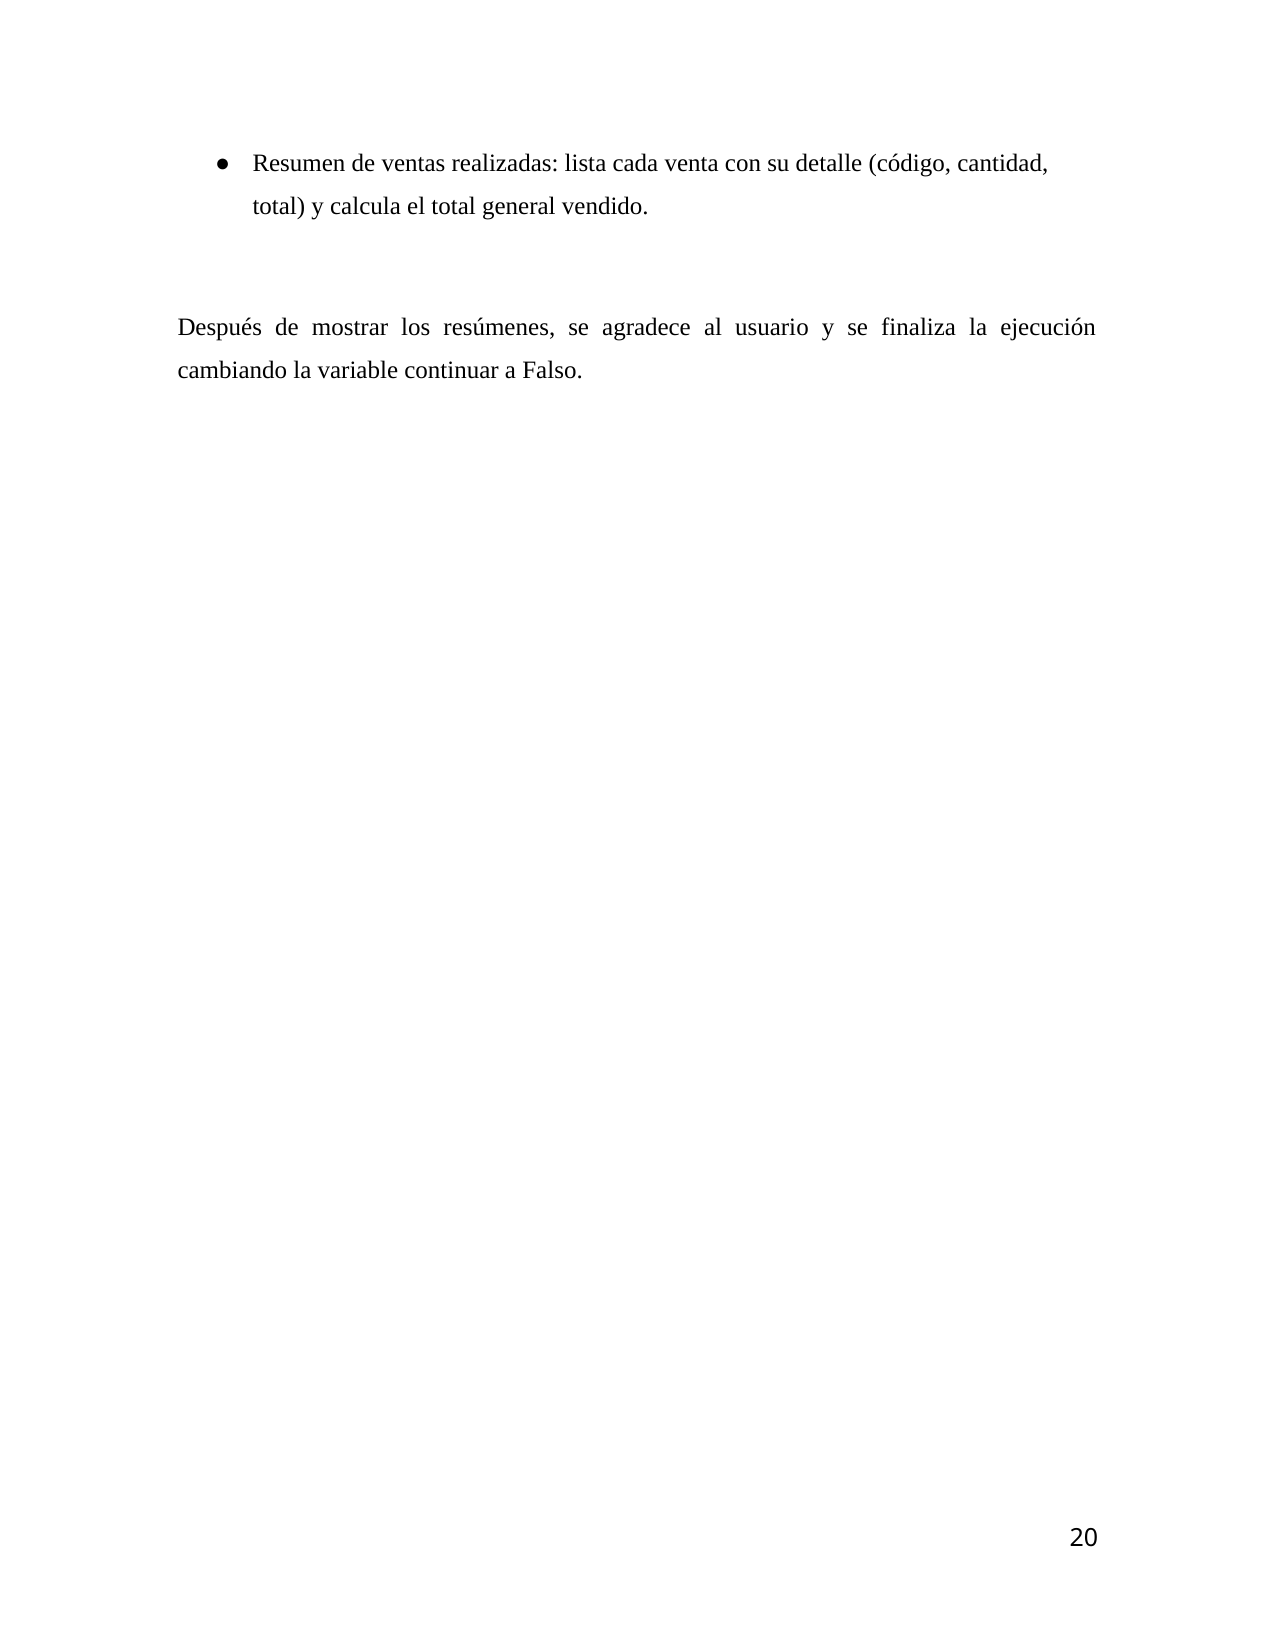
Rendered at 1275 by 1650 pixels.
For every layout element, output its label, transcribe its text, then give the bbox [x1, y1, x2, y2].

text Después de mostrar los resúmenes, se agradece al usuario y se finaliza la ejecución cambiando la variable continuar a Falso. [177, 312, 1098, 384]
list Resumen de ventas realizadas: lista cada venta con su detalle (código, cantidad, total) y calcula el total general vendido. [215, 148, 1098, 271]
